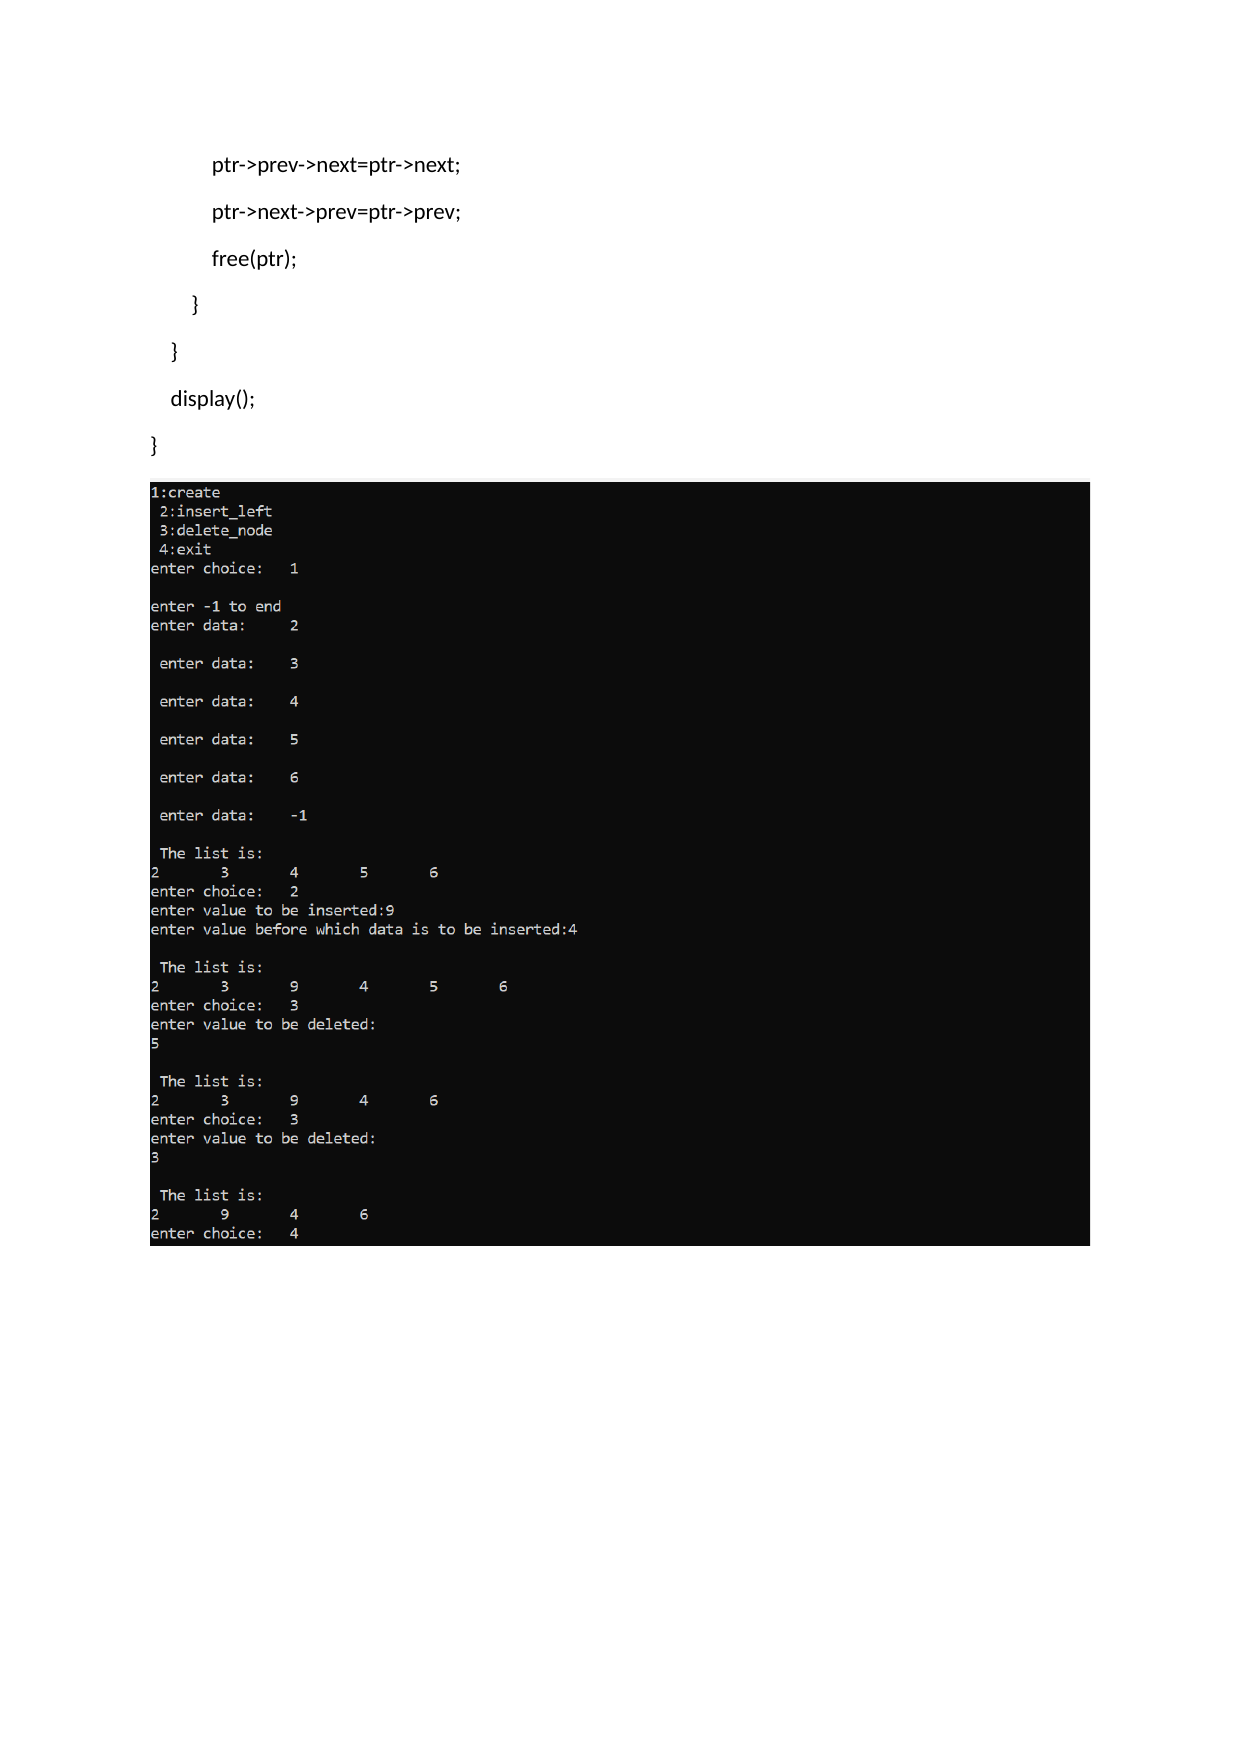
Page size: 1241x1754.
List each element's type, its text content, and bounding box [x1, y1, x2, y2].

text } [150, 431, 1090, 459]
text free(ptr); [150, 244, 1090, 272]
text ptr->next->prev=ptr->prev; [150, 197, 1090, 225]
text } [150, 337, 1090, 366]
text } [150, 291, 1090, 319]
text display(); [150, 384, 1090, 412]
picture [150, 478, 1091, 1246]
text ptr->prev->next=ptr->next; [150, 150, 1090, 178]
